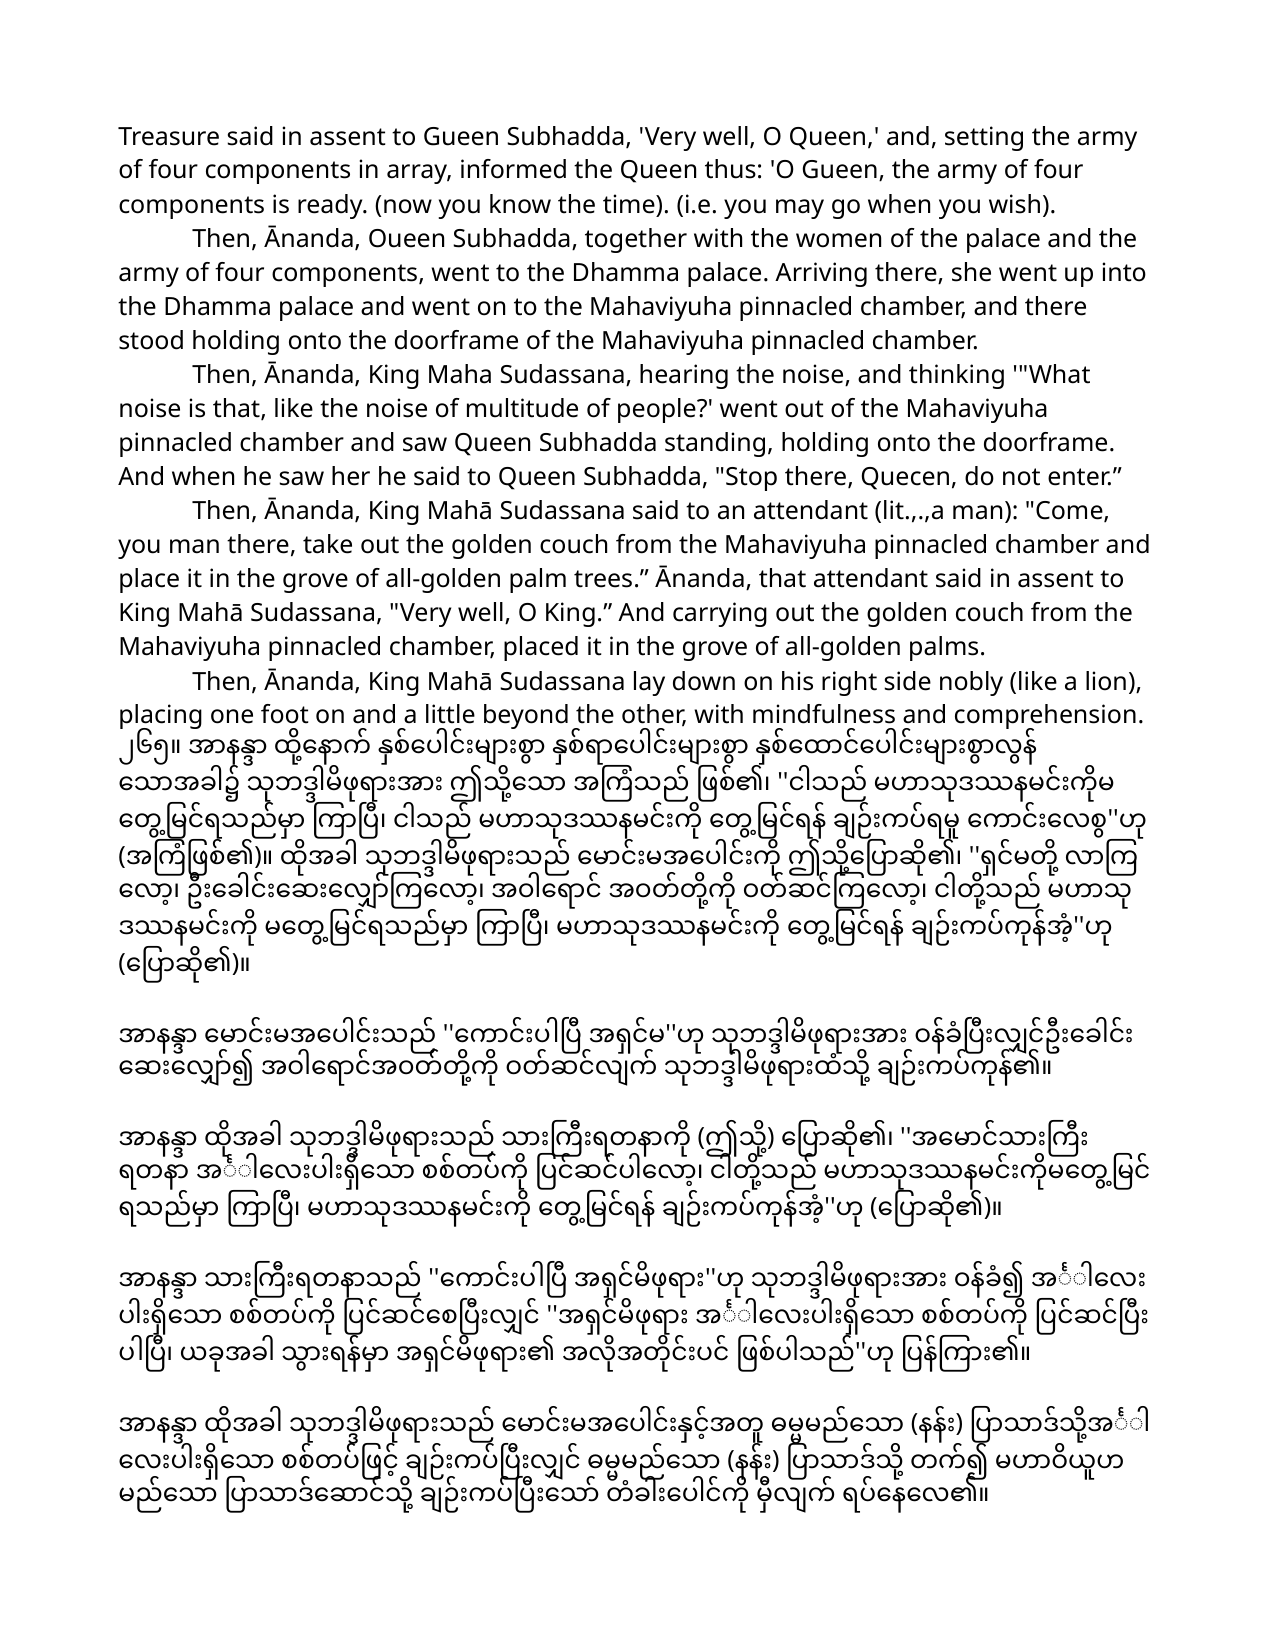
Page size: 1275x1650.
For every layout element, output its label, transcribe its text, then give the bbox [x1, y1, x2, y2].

text ၂၆၅။ အာနန္ဒာ ထို့နောက် နှစ်ပေါင်းများစွာ နှစ်ရာပေါင်းများစွာ နှစ်ထောင်ပေါင်းများစွာလွန်သောအခါ၌ သုဘဒ္ဒါမိဖုရားအား ဤသို့သော အကြံသည် ဖြစ်၏၊ ''ငါသည် မဟာသုဒဿနမင်းကိုမတွေ့မြင်ရသည်မှာ ကြာပြီ၊ ငါသည် မဟာသုဒဿနမင်းကို တွေ့မြင်ရန် ချဉ်းကပ်ရမူ ကောင်းလေစွ''ဟု (အကြံဖြစ်၏)။ ထိုအခါ သုဘဒ္ဒါမိဖုရားသည် မောင်းမအပေါင်းကို ဤသို့ပြောဆို၏၊ ''ရှင်မတို့ လာကြလော့၊ ဦးခေါင်းဆေးလျှော်ကြလော့၊ အဝါရောင် အဝတ်တို့ကို ဝတ်ဆင်ကြလော့၊ ငါတို့သည် မဟာသုဒဿနမင်းကို မတွေ့မြင်ရသည်မှာ ကြာပြီ၊ မဟာသုဒဿနမင်းကို တွေ့မြင်ရန် ချဉ်းကပ်ကုန်အံ့''ဟု (ပြောဆို၏)။ [118, 731, 1157, 981]
text အာနန္ဒာ သားကြီးရတနာသည် ''ကောင်းပါပြီ အရှင်မိဖုရား''ဟု သုဘဒ္ဒါမိဖုရားအား ဝန်ခံ၍ အင်္ဂါလေးပါးရှိသော စစ်တပ်ကို ပြင်ဆင်စေပြီးလျှင် ''အရှင်မိဖုရား အင်္ဂါလေးပါးရှိသော စစ်တပ်ကို ပြင်ဆင်ပြီးပါပြီ၊ ယခုအခါ သွားရန်မှာ အရှင်မိဖုရား၏ အလိုအတိုင်းပင် ဖြစ်ပါသည်''ဟု ပြန်ကြား၏။ [118, 1260, 1157, 1371]
text Then, Ānanda, King Maha Sudassana, hearing the noise, and thinking '"What noise is that, like the noise of multitude of people?' went out of the Mahaviyuha pinnacled chamber and saw Queen Subhadda standing, holding onto the doorframe. And when he saw her he said to Queen Subhadda, "Stop there, Quecen, do not enter.” [118, 357, 1157, 493]
text အာနန္ဒာ ထိုအခါ သုဘဒ္ဒါမိဖုရားသည် သားကြီးရတနာကို (ဤသို့) ပြောဆို၏၊ ''အမောင်သားကြီးရတနာ အင်္ဂါလေးပါးရှိသော စစ်တပ်ကို ပြင်ဆင်ပါလော့၊ ငါတို့သည် မဟာသုဒဿနမင်းကိုမတွေ့မြင်ရသည်မှာ ကြာပြီ၊ မဟာသုဒဿနမင်းကို တွေ့မြင်ရန် ချဉ်းကပ်ကုန်အံ့''ဟု (ပြောဆို၏)။ [118, 1119, 1157, 1226]
text Then, Ānanda, Oueen Subhadda, together with the women of the palace and the army of four components, went to the Dhamma palace. Arriving there, she went up into the Dhamma palace and went on to the Mahaviyuha pinnacled chamber, and there stood holding onto the doorframe of the Mahaviyuha pinnacled chamber. [118, 220, 1157, 357]
text အာနန္ဒာ မောင်းမအပေါင်းသည် ''ကောင်းပါပြီ အရှင်မ''ဟု သုဘဒ္ဒါမိဖုရားအား ဝန်ခံပြီးလျှင်ဦးခေါင်းဆေးလျှော်၍ အဝါရောင်အဝတ်တို့ကို ဝတ်ဆင်လျက် သုဘဒ္ဒါမိဖုရားထံသို့ ချဉ်းကပ်ကုန်၏။ [118, 1015, 1157, 1085]
text Treasure said in assent to Gueen Subhadda, 'Very well, O Queen,' and, setting the army of four components in array, informed the Queen thus: 'O Gueen, the army of four components is ready. (now you know the time). (i.e. you may go when you wish). [118, 118, 1157, 220]
text အာနန္ဒာ ထိုအခါ သုဘဒ္ဒါမိဖုရားသည် မောင်းမအပေါင်းနှင့်အတူ ဓမ္မမည်သော (နန်း) ပြာသာဒ်သို့အင်္ဂါလေးပါးရှိသော စစ်တပ်ဖြင့် ချဉ်းကပ်ပြီးလျှင် ဓမ္မမည်သော (နန်း) ပြာသာဒ်သို့ တက်၍ မဟာဝိယူဟမည်သော ပြာသာဒ်ဆောင်သို့ ချဉ်းကပ်ပြီးသော် တံခါးပေါင်ကို မှီလျက် ရပ်နေလေ၏။ [118, 1405, 1157, 1511]
text Then, Ānanda, King Mahā Sudassana lay down on his right side nobly (like a lion), placing one foot on and a little beyond the other, with mindfulness and comprehension. [118, 663, 1157, 731]
text Then, Ānanda, King Mahā Sudassana said to an attendant (lit.,.,a man): "Come, you man there, take out the golden couch from the Mahaviyuha pinnacled chamber and place it in the grove of all-golden palm trees.” Ānanda, that attendant said in assent to King Mahā Sudassana, "Very well, O King.” And carrying out the golden couch from the Mahaviyuha pinnacled chamber, placed it in the grove of all-golden palms. [118, 493, 1157, 663]
